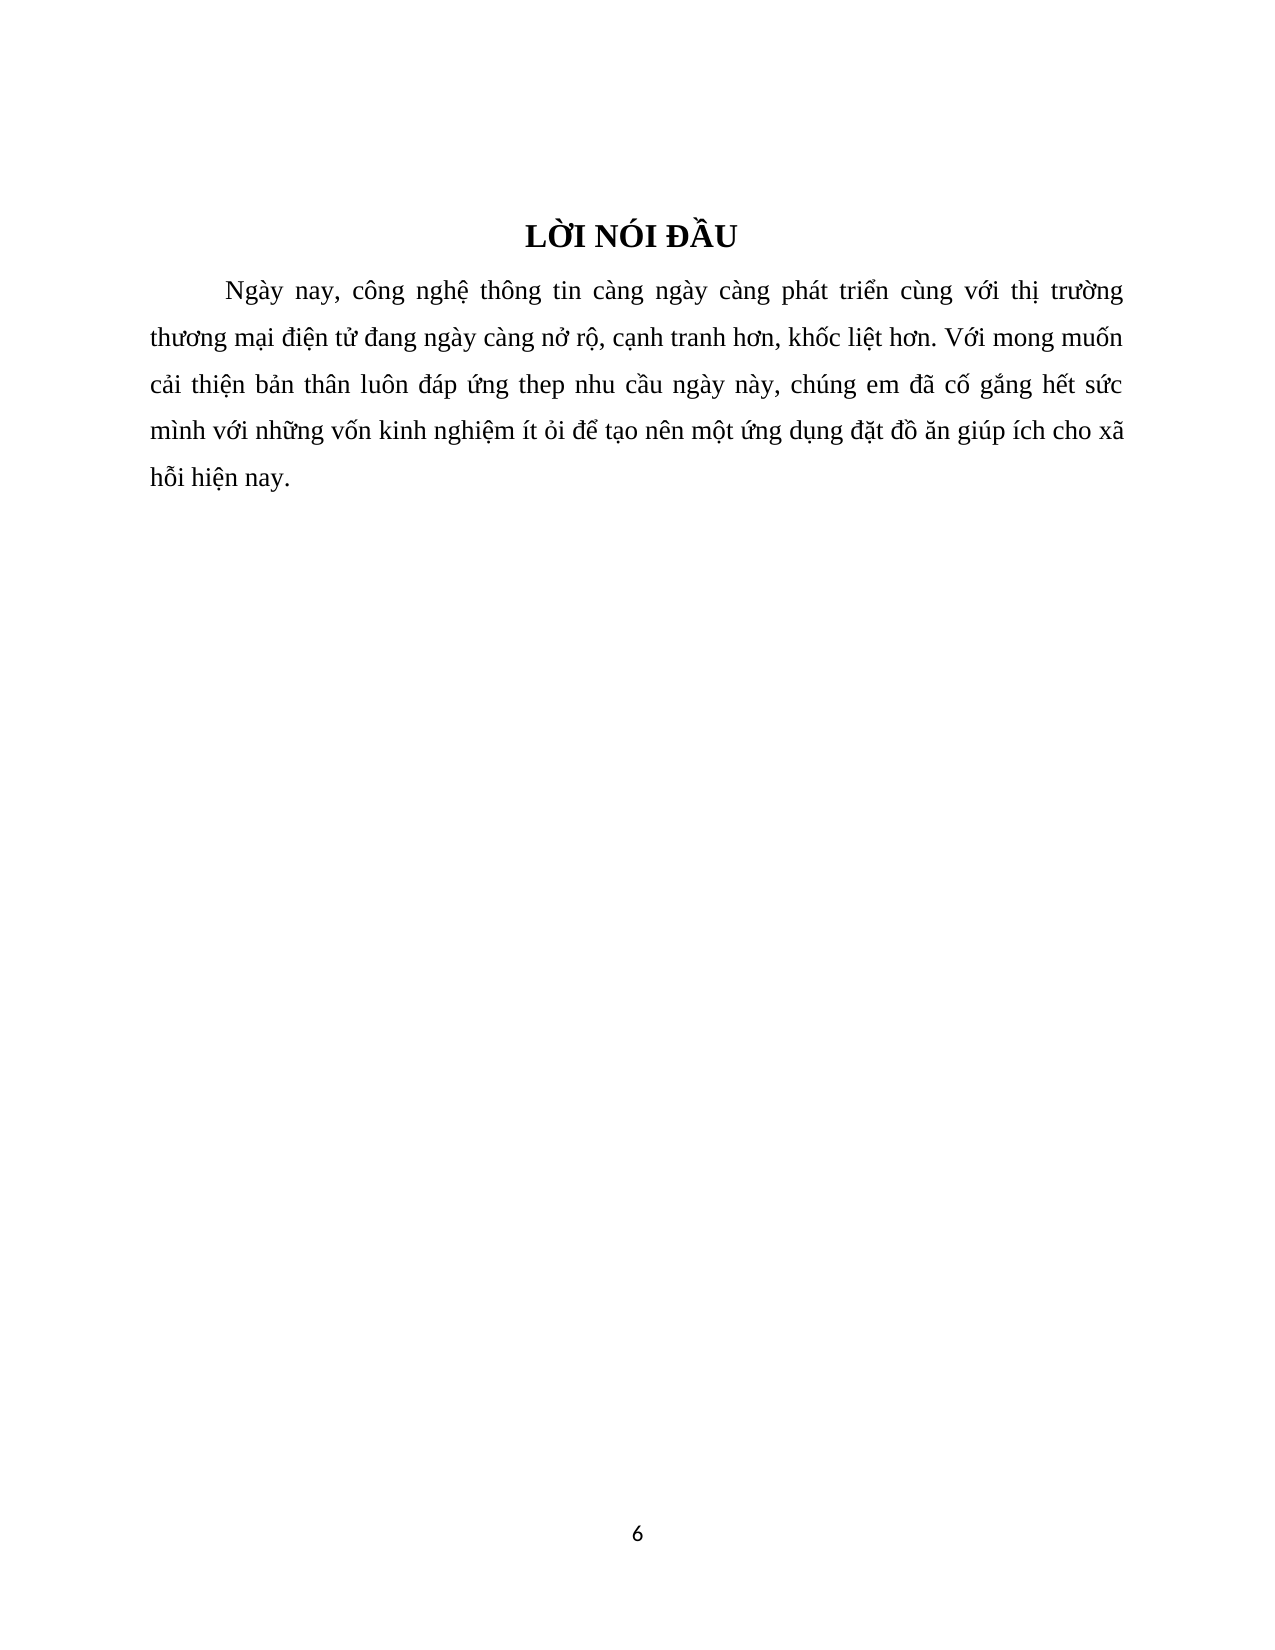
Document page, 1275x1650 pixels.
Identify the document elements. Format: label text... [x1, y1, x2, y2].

text Ngày nay, công nghệ thông tin càng ngày càng phát triển cùng với thị trường thương mại điện tử đang ngày càng nở rộ, cạnh tranh hơn, khốc liệt hơn. Với mong muốn cải thiện bản thân luôn đáp ứng thep nhu cầu ngày này, chúng em đã cố gắng hết sức mình với những vốn kinh nghiệm ít ỏi để tạo nên một ứng dụng đặt đồ ăn giúp ích cho xã hỗi hiện nay. [150, 274, 1125, 492]
text LỜI NÓI ĐẦU [450, 216, 1125, 255]
